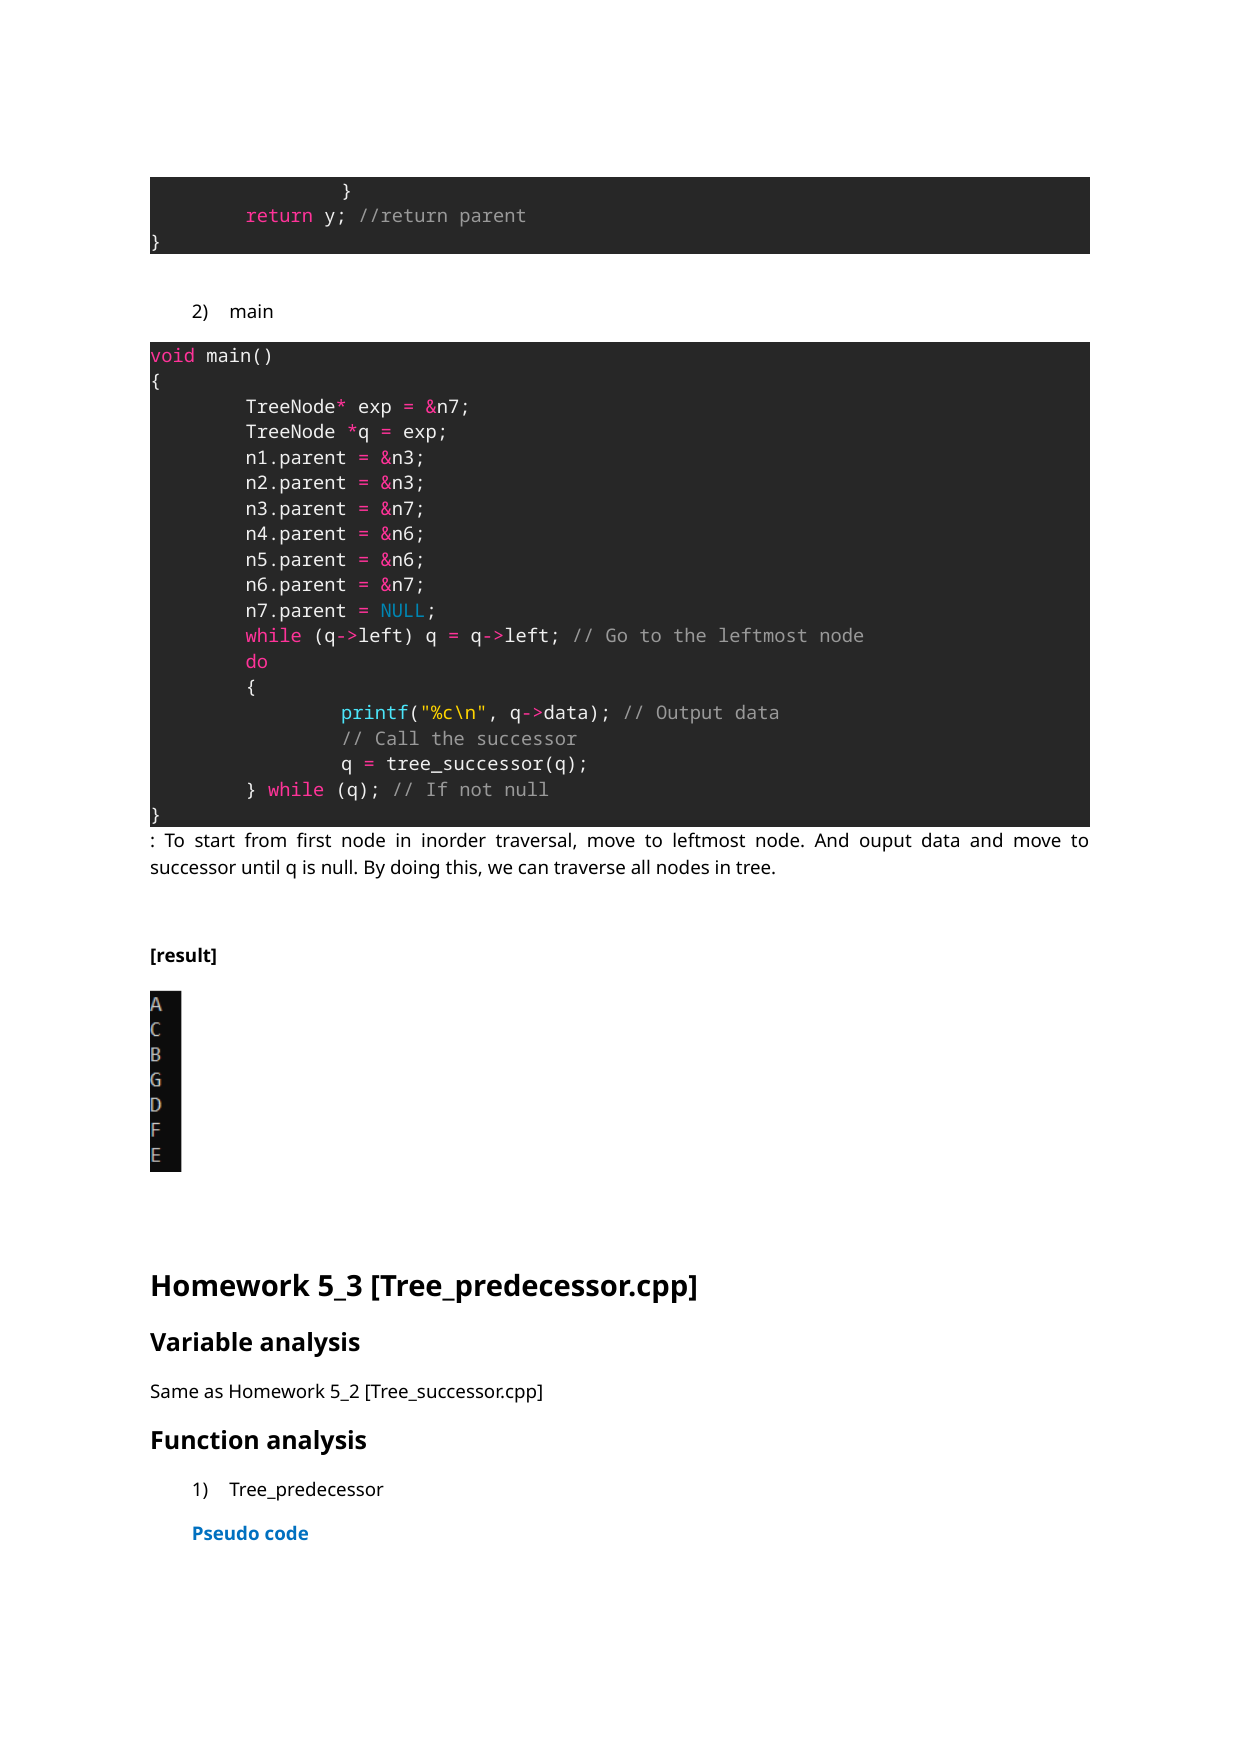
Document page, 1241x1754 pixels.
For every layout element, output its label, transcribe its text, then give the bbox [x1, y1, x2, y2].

text { [150, 368, 1090, 393]
text Same as Homework 5_2 [Tree_successor.cpp] [150, 1378, 1090, 1404]
text Pseudo code [192, 1520, 1090, 1546]
text n6.parent = &n7; [150, 572, 1090, 597]
text { [150, 674, 1090, 699]
text printf("%c\n", q->data); // Output data [150, 699, 1090, 725]
text n7.parent = NULL; [150, 597, 1090, 623]
text q = tree_successor(q); [150, 750, 1090, 776]
text Variable analysis [150, 1325, 1090, 1359]
text while (q->left) q = q->left; // Go to the leftmost node [150, 623, 1090, 648]
text } [150, 228, 1090, 254]
text } [150, 177, 1090, 203]
text TreeNode* exp = &n7; [150, 393, 1090, 419]
text return y; //return parent [150, 203, 1090, 228]
picture [150, 987, 182, 1172]
text void main() [150, 342, 1090, 368]
text n2.parent = &n3; [150, 470, 1090, 495]
text Homework 5_3 [Tree_predecessor.cpp] [150, 1266, 1090, 1305]
text n5.parent = &n6; [150, 546, 1090, 572]
text } while (q); // If not null [150, 776, 1090, 801]
list main [192, 298, 1090, 323]
text } [150, 801, 1090, 827]
text Function analysis [150, 1423, 1090, 1457]
text n3.parent = &n7; [150, 495, 1090, 521]
text TreeNode *q = exp; [150, 419, 1090, 444]
text [result] [150, 943, 1090, 968]
text do [150, 648, 1090, 674]
text // Call the successor [150, 725, 1090, 750]
text n1.parent = &n3; [150, 444, 1090, 470]
text n4.parent = &n6; [150, 521, 1090, 546]
text : To start from first node in inorder traversal, move to leftmost node. And ouput data and move to successor until q is null. By doing this, we can traverse all nodes in tree. [150, 827, 1090, 880]
list Tree_predecessor [192, 1476, 1090, 1502]
